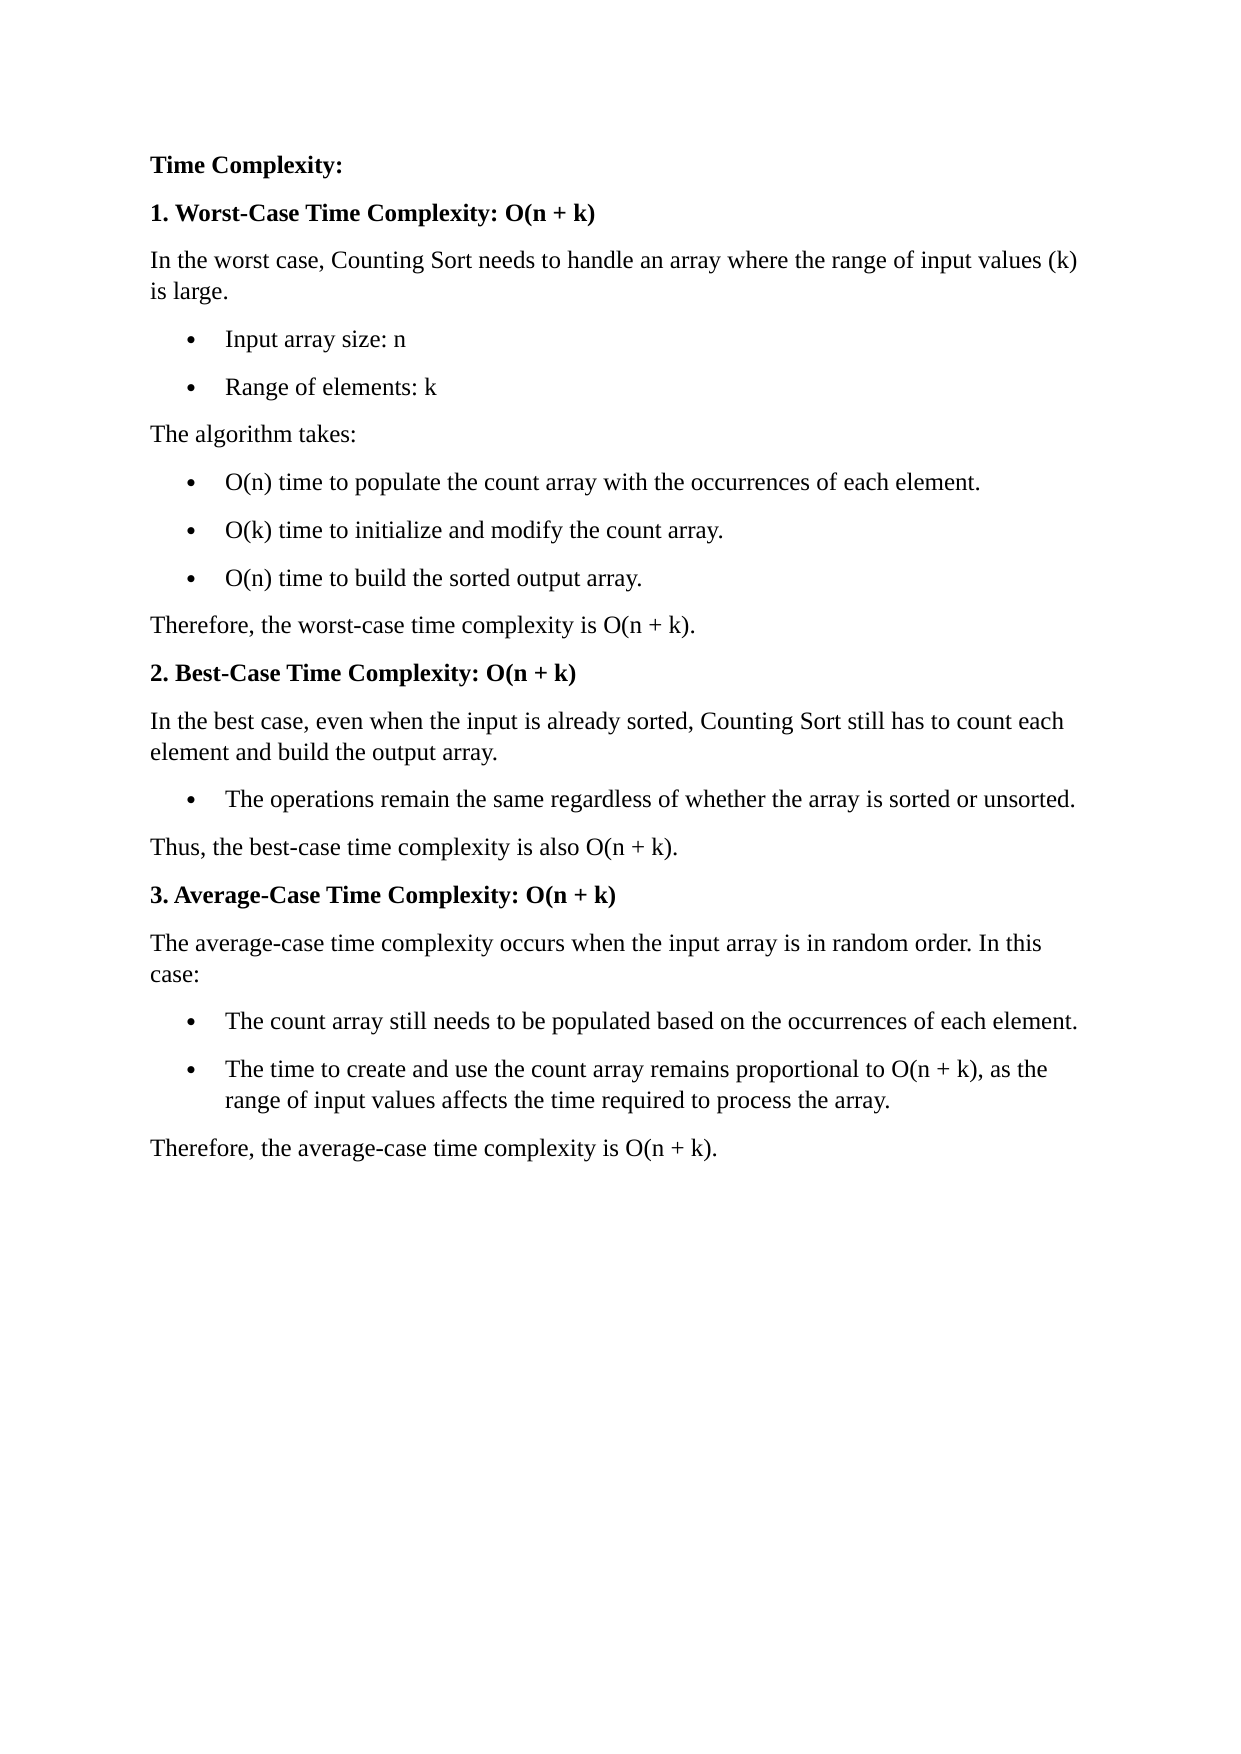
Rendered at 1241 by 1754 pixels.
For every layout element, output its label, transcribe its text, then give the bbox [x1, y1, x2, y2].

list O(n) time to populate the count array with the occurrences of each element. [187, 467, 1090, 496]
list O(k) time to initialize and modify the count array. [187, 515, 1090, 544]
list The count array still needs to be populated based on the occurrences of each element. [187, 1006, 1090, 1035]
text Therefore, the worst-case time complexity is O(n + k). [150, 610, 1090, 639]
list The operations remain the same regardless of whether the array is sorted or unsorted. [187, 784, 1090, 813]
text The algorithm takes: [150, 419, 1090, 448]
text 2. Best-Case Time Complexity: O(n + k) [150, 658, 1090, 687]
text In the worst case, Counting Sort needs to handle an array where the range of input values (k) is large. [150, 245, 1090, 305]
list The time to create and use the count array remains proportional to O(n + k), as the range of input values affects the time required to process the array. [187, 1054, 1090, 1114]
text Therefore, the average-case time complexity is O(n + k). [150, 1133, 1090, 1162]
text In the best case, even when the input is already sorted, Counting Sort still has to count each element and build the output array. [150, 706, 1090, 766]
text 3. Average-Case Time Complexity: O(n + k) [150, 880, 1090, 909]
list Input array size: n [187, 324, 1090, 353]
list Range of elements: k [187, 372, 1090, 401]
text Thus, the best-case time complexity is also O(n + k). [150, 832, 1090, 861]
text Time Complexity: [150, 150, 1090, 179]
text The average-case time complexity occurs when the input array is in random order. In this case: [150, 928, 1090, 987]
list O(n) time to build the sorted output array. [187, 563, 1090, 591]
text 1. Worst-Case Time Complexity: O(n + k) [150, 198, 1090, 226]
